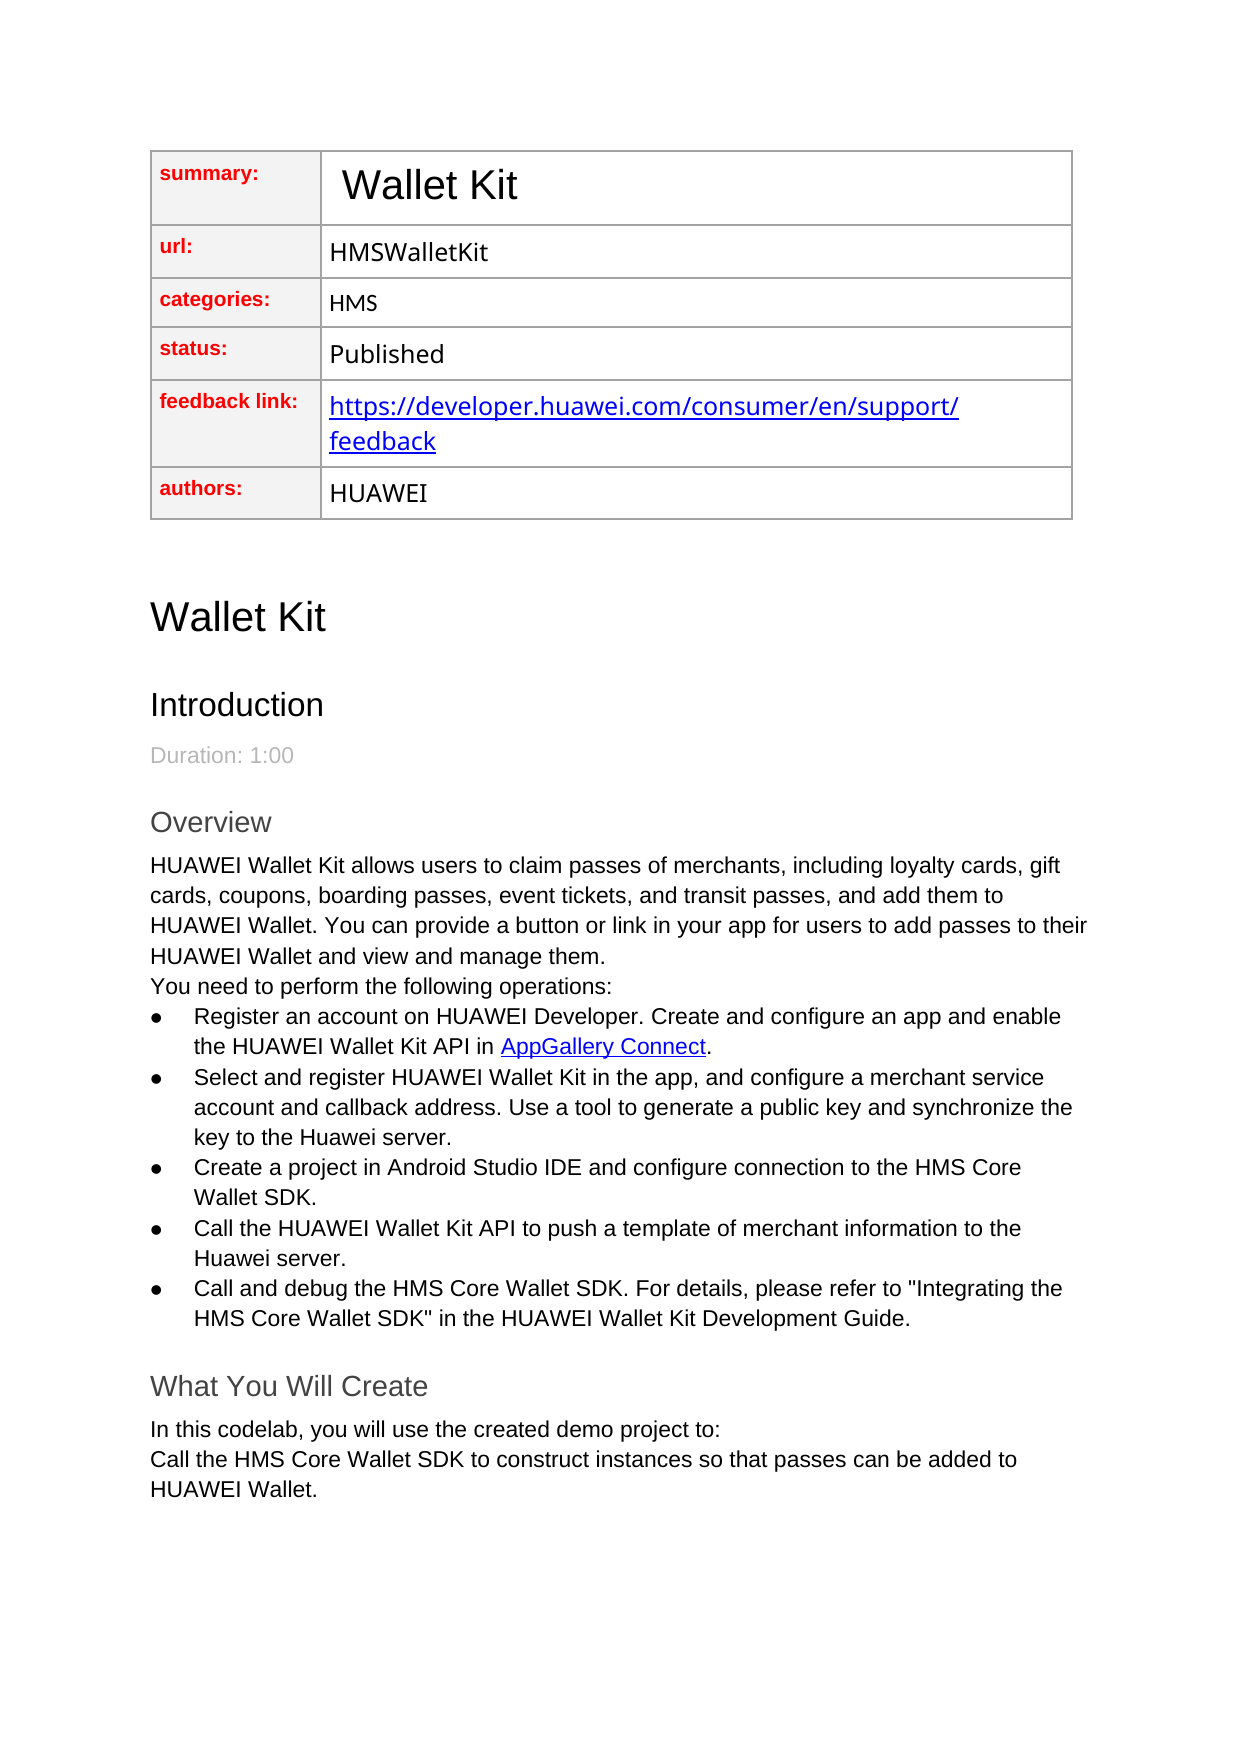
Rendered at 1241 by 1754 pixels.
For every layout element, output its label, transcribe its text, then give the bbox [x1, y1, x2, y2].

list Register an account on HUAWEI Developer. Create and configure an app and enable the HUAWEI Wallet Kit API in AppGallery Connect. [150, 1003, 1090, 1059]
table_cell HUAWEI [322, 468, 1071, 518]
text Call the HMS Core Wallet SDK to construct instances so that passes can be added to HUAWEI Wallet. [150, 1446, 1090, 1502]
list Call and debug the HMS Core Wallet SDK. For details, please refer to "Integrating the HMS Core Wallet SDK" in the HUAWEI Wallet Kit Development Guide. [150, 1275, 1090, 1331]
subtitle Wallet Kit [150, 592, 1090, 640]
list Select and register HUAWEI Wallet Kit in the app, and configure a merchant service account and callback address. Use a tool to generate a public key and synchronize the key to the Huawei server. [150, 1063, 1090, 1150]
text You need to perform the following operations: [150, 973, 1090, 999]
table_cell Published [322, 328, 1071, 379]
table_cell url: [152, 226, 320, 277]
table_header summary: [152, 152, 320, 224]
table_cell HMSWalletKit [322, 226, 1071, 277]
table_cell categories: [152, 279, 320, 326]
table_cell https://developer.huawei.com/consumer/en/support/feedback [322, 381, 1071, 466]
list Create a project in Android Studio IDE and configure connection to the HMS Core Wallet SDK. [150, 1154, 1090, 1211]
table_cell authors: [152, 468, 320, 518]
table_cell feedback link: [152, 381, 320, 466]
subtitle Overview [150, 805, 1090, 839]
text HUAWEI Wallet Kit allows users to claim passes of merchants, including loyalty cards, gift cards, coupons, boarding passes, event tickets, and transit passes, and add them to HUAWEI Wallet. You can provide a button or link in your app for users to add passes to their HUAWEI Wallet and view and manage them. [150, 852, 1090, 969]
list Call the HUAWEI Wallet Kit API to push a template of merchant information to the Huawei server. [150, 1214, 1090, 1271]
text In this codelab, you will use the created demo project to: [150, 1416, 1090, 1442]
table_cell HMS [322, 279, 1071, 326]
text Duration: 1:00 [150, 742, 1090, 768]
subtitle Introduction [150, 685, 1090, 723]
subtitle What You Will Create [150, 1369, 1090, 1402]
table_header Wallet Kit [322, 152, 1071, 224]
table_cell status: [152, 328, 320, 379]
